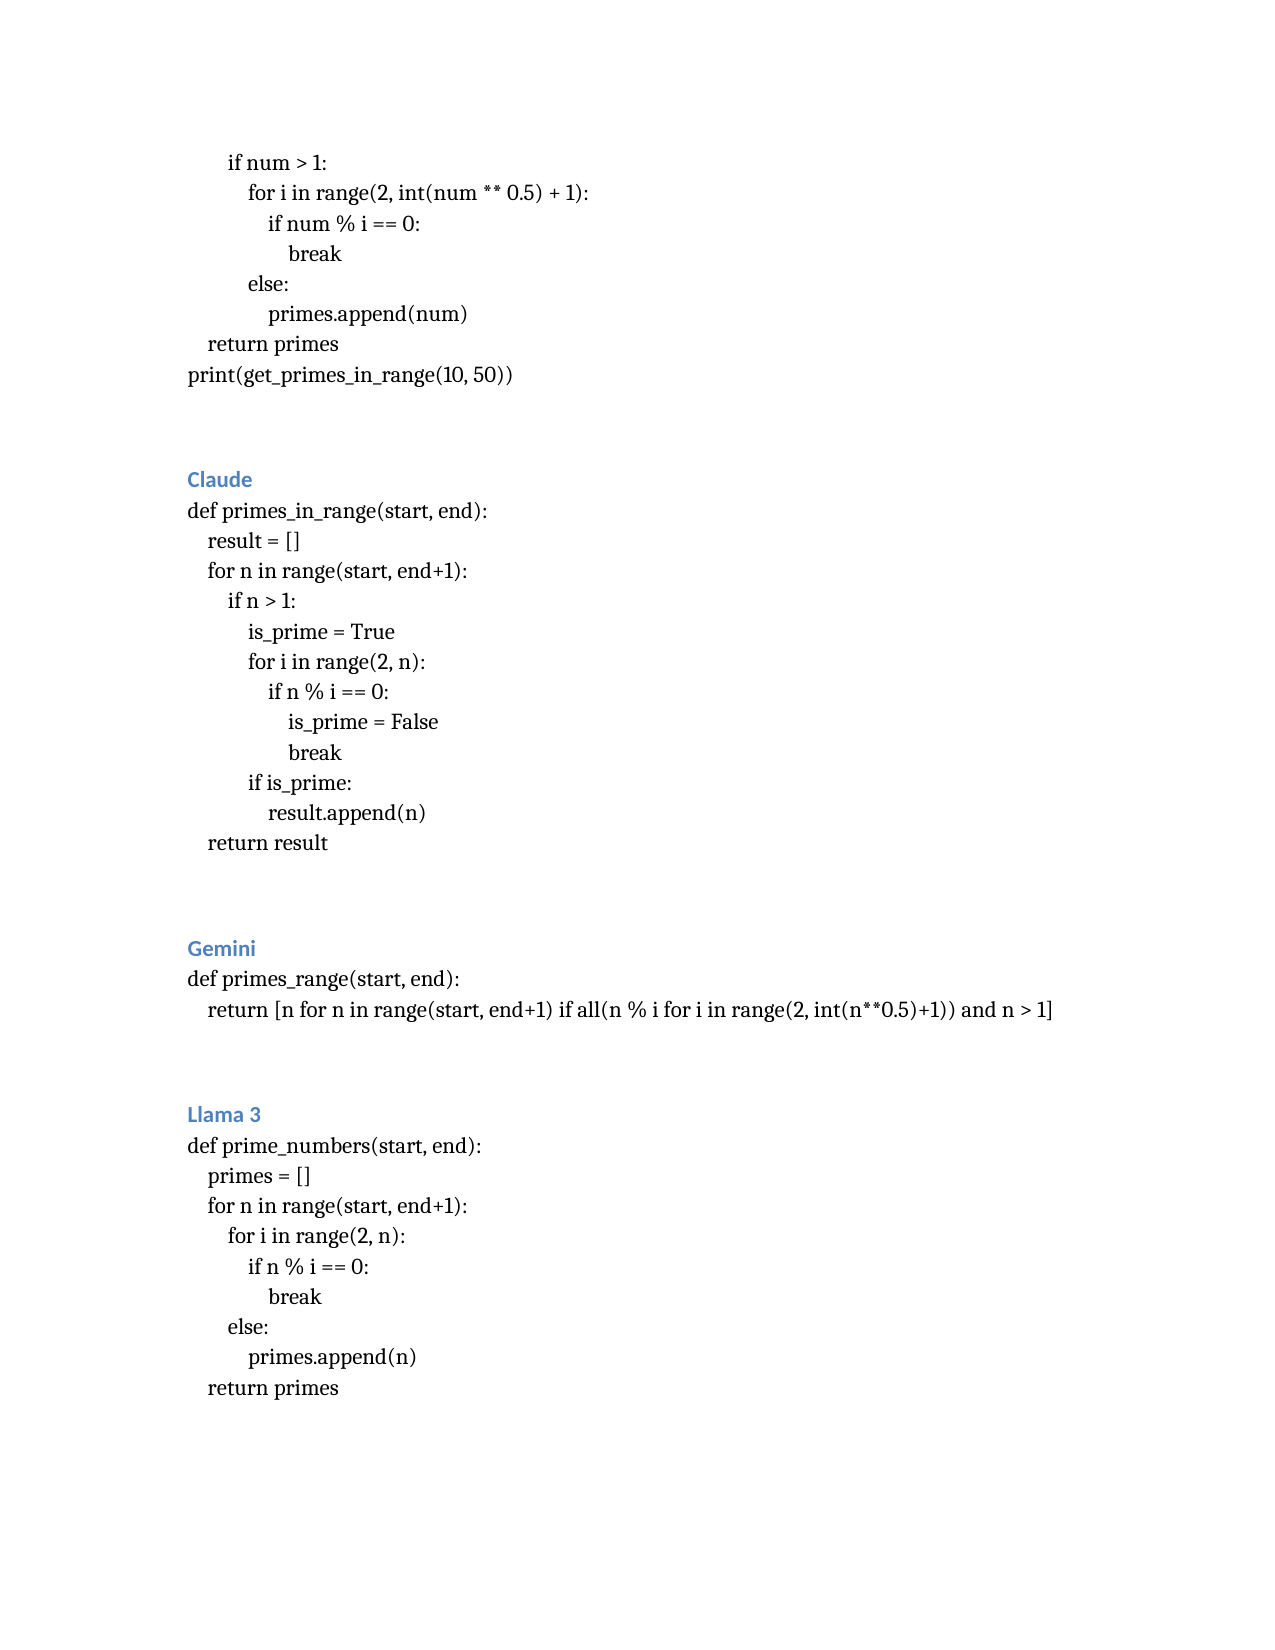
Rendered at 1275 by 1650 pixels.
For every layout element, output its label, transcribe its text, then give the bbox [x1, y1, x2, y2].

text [187, 150, 1087, 388]
text def primes_in_range(start, end): result = [] for n in range(start, end+1): if n > 1: is_prime = True for i in range(2, n): if n % i == 0: is_prime = False break if is_prime: result.append(n) return result [187, 498, 1087, 856]
subtitle Llama 3 [187, 1101, 1087, 1128]
subtitle Claude [187, 466, 1087, 493]
text def prime_numbers(start, end): primes = [] for n in range(start, end+1): for i in range(2, n): if n % i == 0: break else: primes.append(n) return primes [187, 1133, 1087, 1401]
text def primes_range(start, end): return [n for n in range(start, end+1) if all(n % i for i in range(2, int(n**0.5)+1)) and n > 1] [187, 966, 1087, 1023]
subtitle Gemini [187, 934, 1087, 962]
